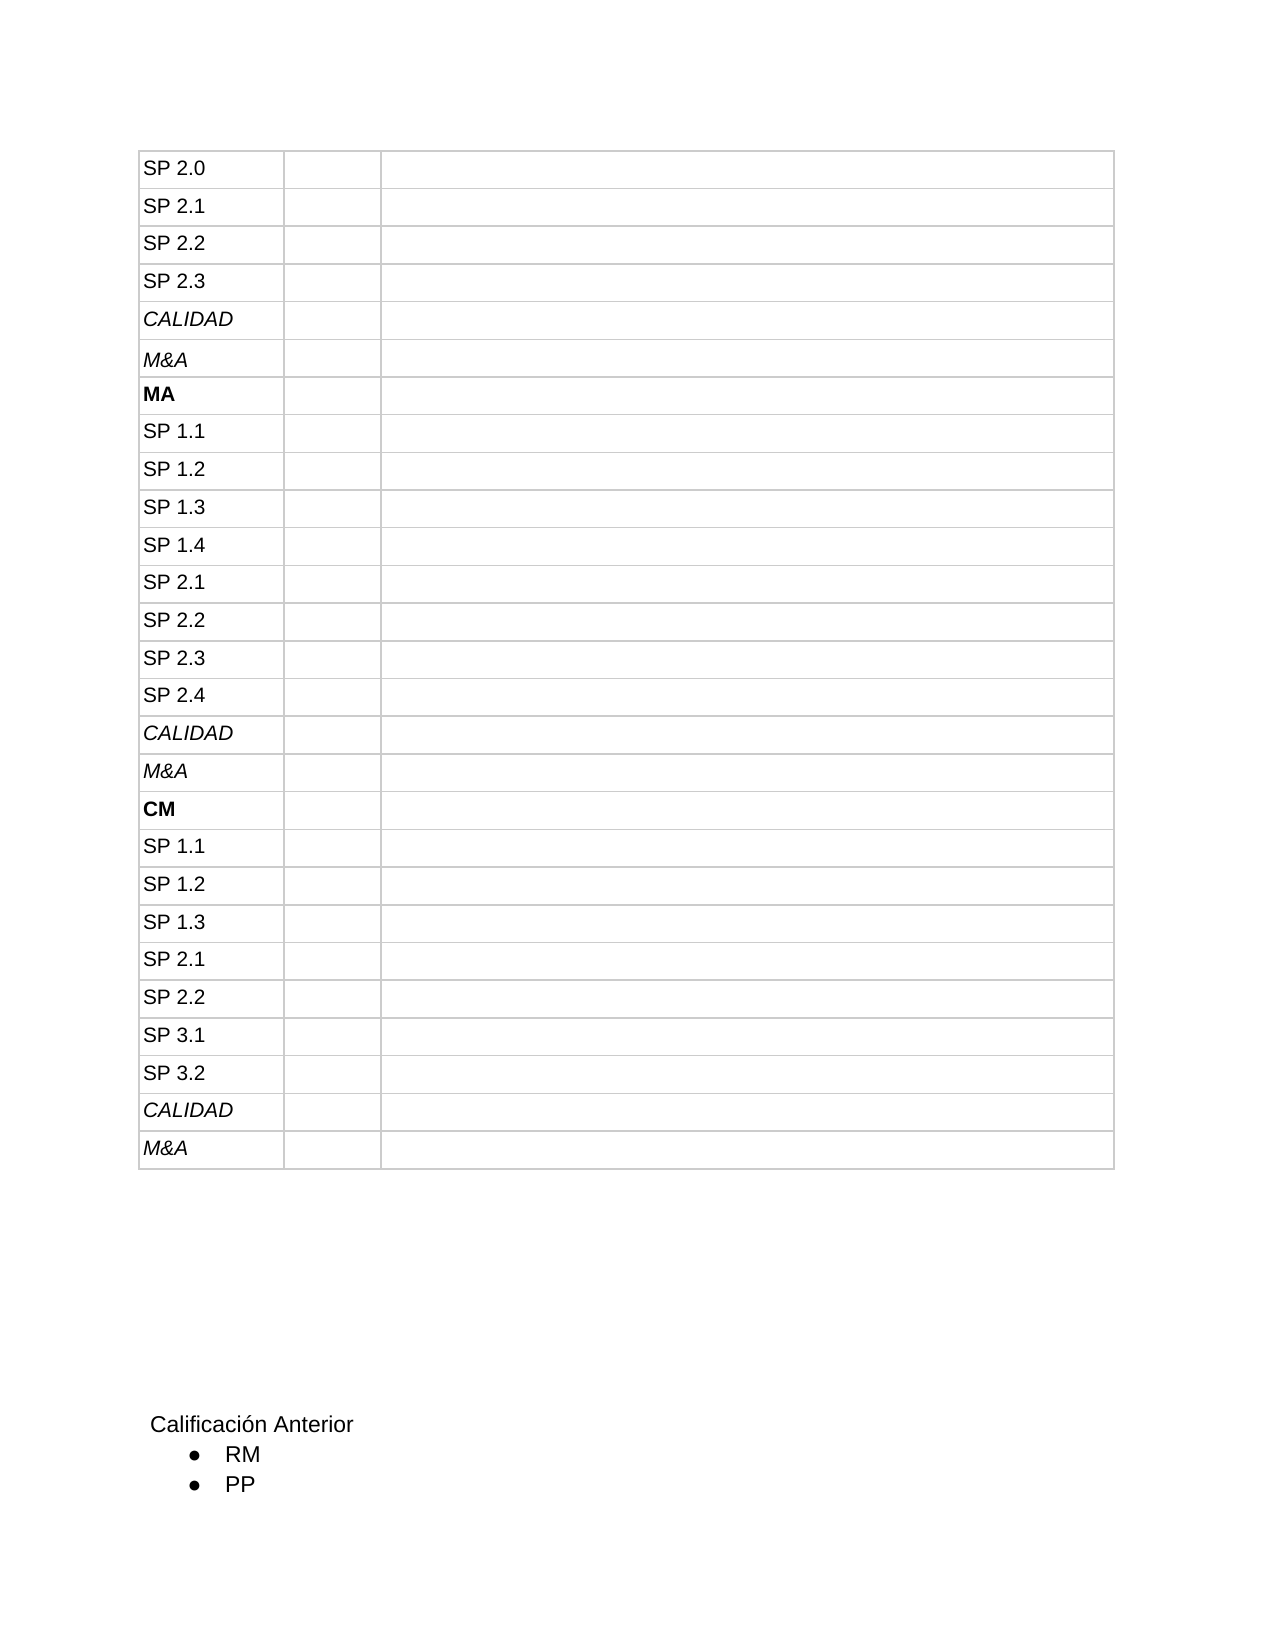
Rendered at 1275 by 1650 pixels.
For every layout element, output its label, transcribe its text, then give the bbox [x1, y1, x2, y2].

table_cell [285, 1056, 380, 1092]
table_cell [285, 604, 380, 640]
table_cell CALIDAD [140, 1094, 283, 1130]
table_cell [285, 943, 380, 979]
table_cell [382, 453, 1113, 489]
table_cell SP 1.3 [140, 491, 283, 527]
table_cell SP 1.1 [140, 830, 283, 866]
table_cell SP 1.1 [140, 415, 283, 451]
table_cell [285, 227, 380, 263]
table_cell [285, 830, 380, 866]
table_cell SP 2.2 [140, 981, 283, 1017]
table_cell [285, 415, 380, 451]
table_cell [382, 566, 1113, 602]
table_cell [382, 340, 1113, 376]
table_cell [285, 491, 380, 527]
table_cell [285, 792, 380, 828]
table_cell CALIDAD [140, 302, 283, 338]
table_cell [285, 378, 380, 414]
table_cell CALIDAD [140, 717, 283, 753]
table_cell [382, 227, 1113, 263]
table_cell [382, 491, 1113, 527]
table_cell SP 1.2 [140, 868, 283, 904]
table_cell [382, 265, 1113, 301]
table_cell [285, 1019, 380, 1055]
table_cell [382, 981, 1113, 1017]
table_cell CM [140, 792, 283, 828]
table_cell [382, 189, 1113, 225]
table_cell [382, 642, 1113, 678]
table_cell [285, 1094, 380, 1130]
table_cell [285, 189, 380, 225]
table_cell [382, 679, 1113, 715]
table_cell [382, 378, 1113, 414]
table_cell [285, 265, 380, 301]
list RM [187, 1441, 1125, 1468]
table_cell [382, 755, 1113, 791]
table_cell [382, 906, 1113, 942]
table_cell SP 3.1 [140, 1019, 283, 1055]
table_cell SP 1.2 [140, 453, 283, 489]
table_cell SP 2.1 [140, 943, 283, 979]
table_cell SP 1.3 [140, 906, 283, 942]
table_cell [285, 906, 380, 942]
table_cell [285, 566, 380, 602]
table_cell [285, 868, 380, 904]
table_cell SP 1.4 [140, 528, 283, 564]
table_cell SP 2.2 [140, 227, 283, 263]
table_cell SP 2.3 [140, 265, 283, 301]
table_cell [382, 528, 1113, 564]
table_cell SP 2.1 [140, 566, 283, 602]
table_cell [382, 830, 1113, 866]
table_cell SP 2.4 [140, 679, 283, 715]
table_cell M&A [140, 755, 283, 791]
table_cell [285, 302, 380, 338]
table_cell [285, 981, 380, 1017]
table_cell [382, 604, 1113, 640]
table_cell M&A [140, 1132, 283, 1168]
table_cell [285, 453, 380, 489]
table_cell [285, 340, 380, 376]
table_cell [285, 528, 380, 564]
table_cell SP 2.2 [140, 604, 283, 640]
list PP [187, 1471, 1125, 1498]
table_cell SP 2.0 [140, 152, 283, 188]
table_cell [285, 642, 380, 678]
table_cell [382, 152, 1113, 188]
table_cell SP 3.2 [140, 1056, 283, 1092]
table_cell [382, 302, 1113, 338]
table_cell SP 2.3 [140, 642, 283, 678]
table_cell [382, 943, 1113, 979]
table_cell [285, 679, 380, 715]
table_cell [382, 1019, 1113, 1055]
table_cell [285, 152, 380, 188]
table_cell [382, 792, 1113, 828]
table_cell [382, 717, 1113, 753]
text Calificación Anterior [150, 1411, 1125, 1437]
table_cell SP 2.1 [140, 189, 283, 225]
table_cell [382, 868, 1113, 904]
table_cell [382, 1056, 1113, 1092]
table_cell MA [140, 378, 283, 414]
table_cell [382, 1132, 1113, 1168]
table_cell [382, 1094, 1113, 1130]
table_cell M&A [140, 340, 283, 376]
table_cell [285, 1132, 380, 1168]
table_cell [285, 755, 380, 791]
table_cell [285, 717, 380, 753]
table_cell [382, 415, 1113, 451]
